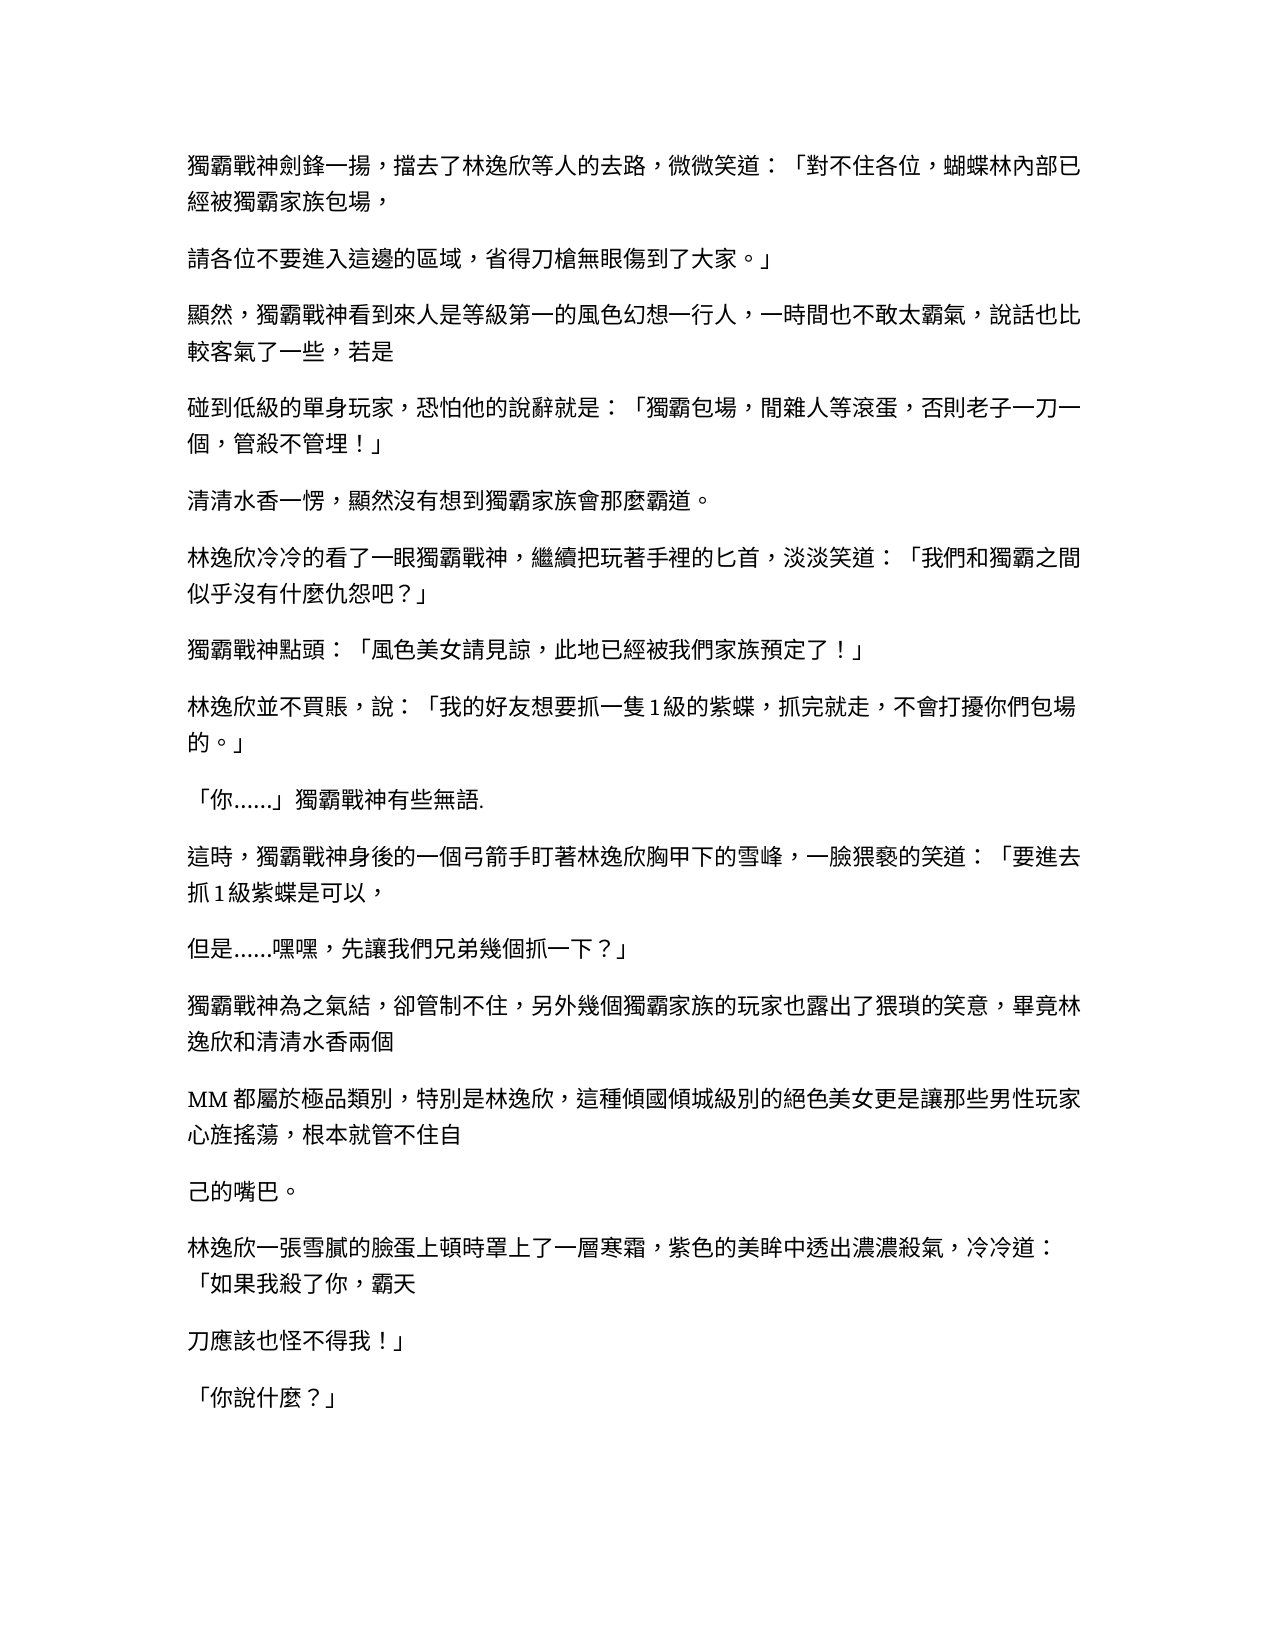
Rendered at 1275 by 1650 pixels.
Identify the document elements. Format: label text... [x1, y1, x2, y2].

text 刀應該也怪不得我！」 [187, 1325, 1087, 1356]
text 請各位不要進入這邊的區域，省得刀槍無眼傷到了大家。」 [187, 243, 1087, 274]
text 清清水香一愣，顯然沒有想到獨霸家族會那麼霸道。 [187, 485, 1087, 516]
text 但是……嘿嘿，先讓我們兄弟幾個抓一下？」 [187, 933, 1087, 964]
text 林逸欣冷冷的看了一眼獨霸戰神，繼續把玩著手裡的匕首，淡淡笑道：「我們和獨霸之間似乎沒有什麼仇怨吧？」 [187, 542, 1087, 609]
text 獨霸戰神點頭：「風色美女請見諒，此地已經被我們家族預定了！」 [187, 634, 1087, 666]
text MM都屬於極品類別，特別是林逸欣，這種傾國傾城級別的絕色美女更是讓那些男性玩家心旌搖蕩，根本就管不住自 [187, 1083, 1087, 1150]
text 碰到低級的單身玩家，恐怕他的說辭就是：「獨霸包場，閒雜人等滾蛋，否則老子一刀一個，管殺不管埋！」 [187, 392, 1087, 459]
text 林逸欣並不買賬，說：「我的好友想要抓一隻1 級的紫蝶，抓完就走，不會打擾你們包場的。」 [187, 691, 1087, 758]
text 「你……」獨霸戰神有些無語. [187, 784, 1087, 815]
text 顯然，獨霸戰神看到來人是等級第一的風色幻想一行人，一時間也不敢太霸氣，說話也比較客氣了一些，若是 [187, 299, 1087, 367]
text 獨霸戰神劍鋒一揚，擋去了林逸欣等人的去路，微微笑道：「對不住各位，蝴蝶林內部已經被獨霸家族包場， [187, 150, 1087, 217]
text 林逸欣一張雪膩的臉蛋上頓時罩上了一層寒霜，紫色的美眸中透出濃濃殺氣，冷冷道：「如果我殺了你，霸天 [187, 1232, 1087, 1299]
text 「你說什麼？」 [187, 1382, 1087, 1413]
text 獨霸戰神為之氣結，卻管制不住，另外幾個獨霸家族的玩家也露出了猥瑣的笑意，畢竟林逸欣和清清水香兩個 [187, 990, 1087, 1057]
text 這時，獨霸戰神身後的一個弓箭手盯著林逸欣胸甲下的雪峰，一臉猥褻的笑道：「要進去抓1 級紫蝶是可以， [187, 841, 1087, 908]
text 己的嘴巴。 [187, 1176, 1087, 1207]
